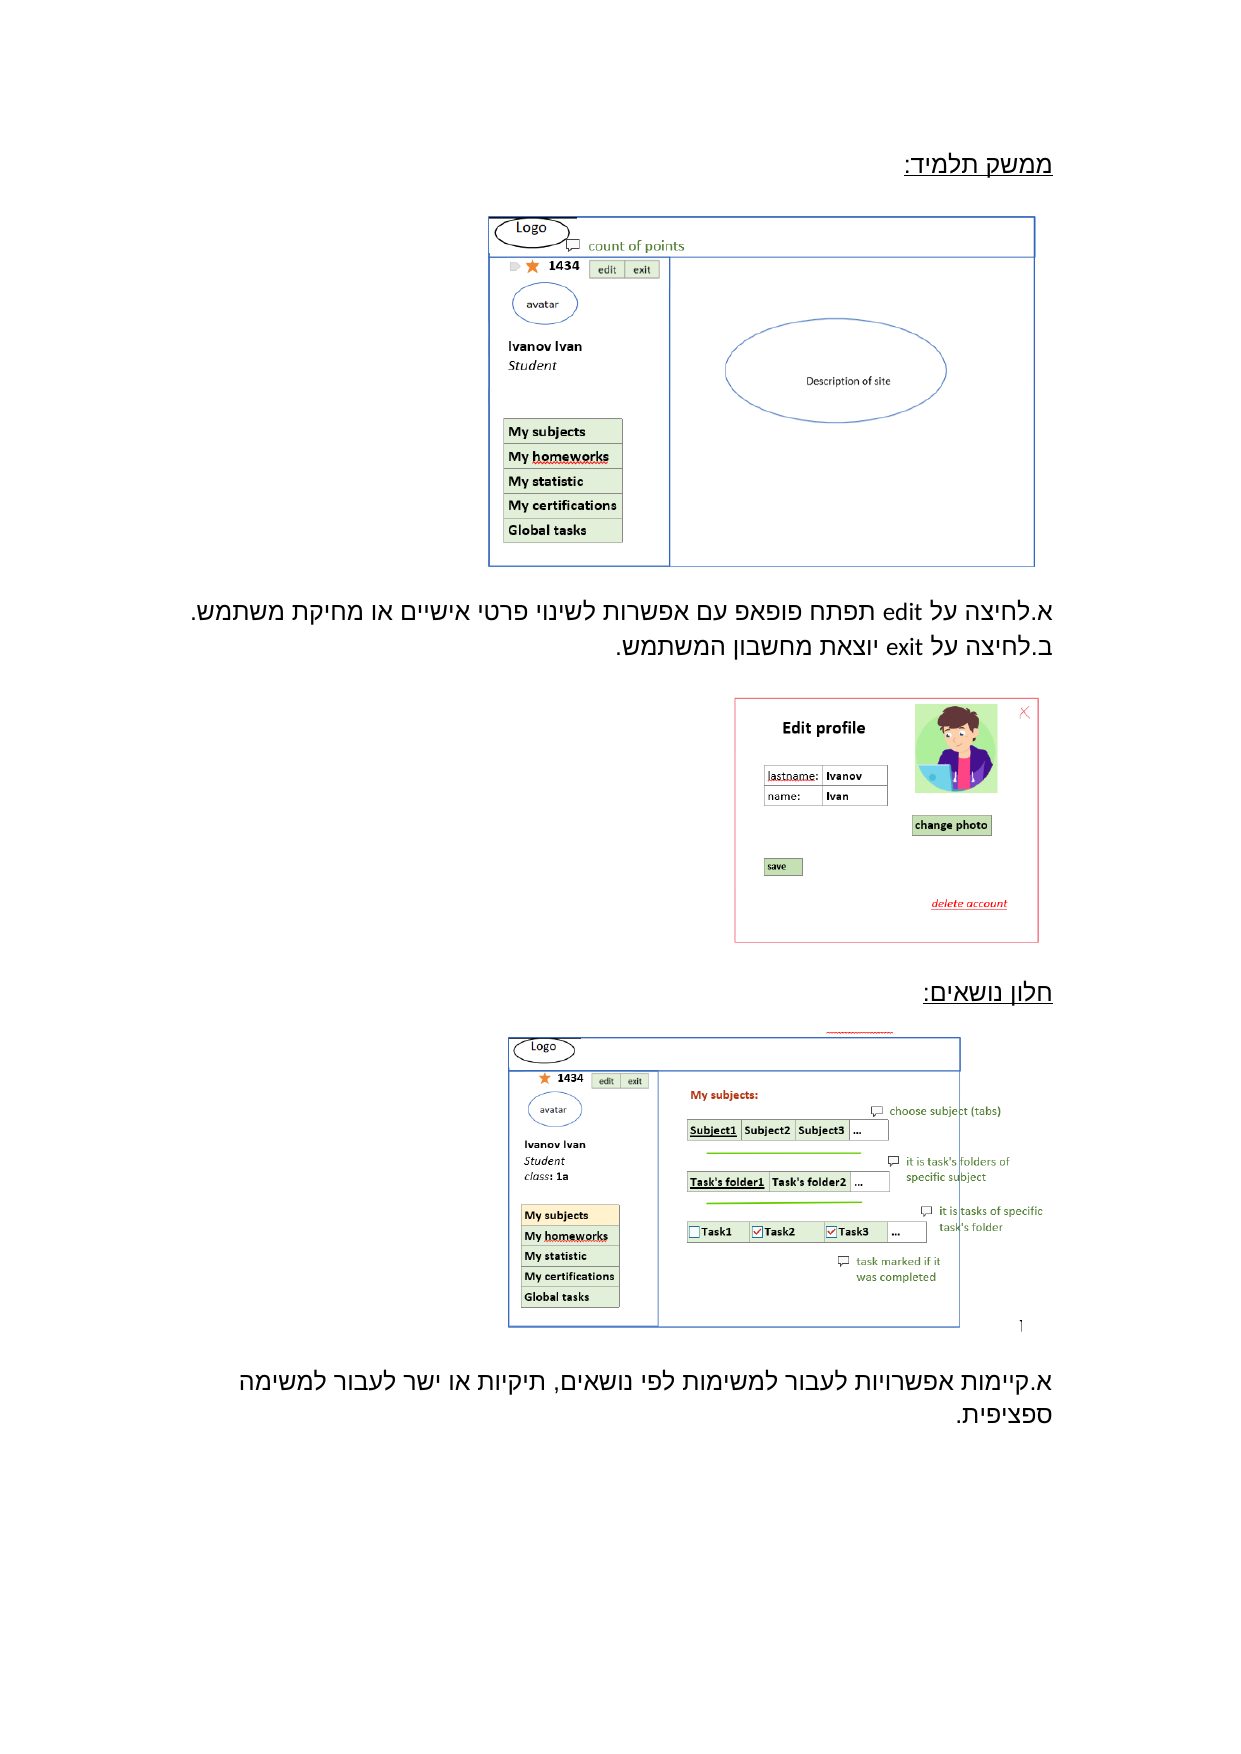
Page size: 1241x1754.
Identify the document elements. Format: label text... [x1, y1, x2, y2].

picture [474, 203, 1053, 572]
picture [714, 687, 1053, 954]
text א.לחיצה על edit תפתח פופאפ עם אפשרות לשינוי פרטי אישיים או מחיקת משתמש. ב.לחיצה על exit יוצאת מחשבון המשתמש. [187, 596, 1053, 662]
text א.קיימות אפשרויות לעבור למשימות לפי נושאים, תיקיות או ישר לעבור למשימה ספציפית. [187, 1367, 1053, 1429]
text ממשק תלמיד: [187, 150, 1053, 179]
picture [495, 1032, 1053, 1343]
text חלון נושאים: [187, 978, 1053, 1007]
